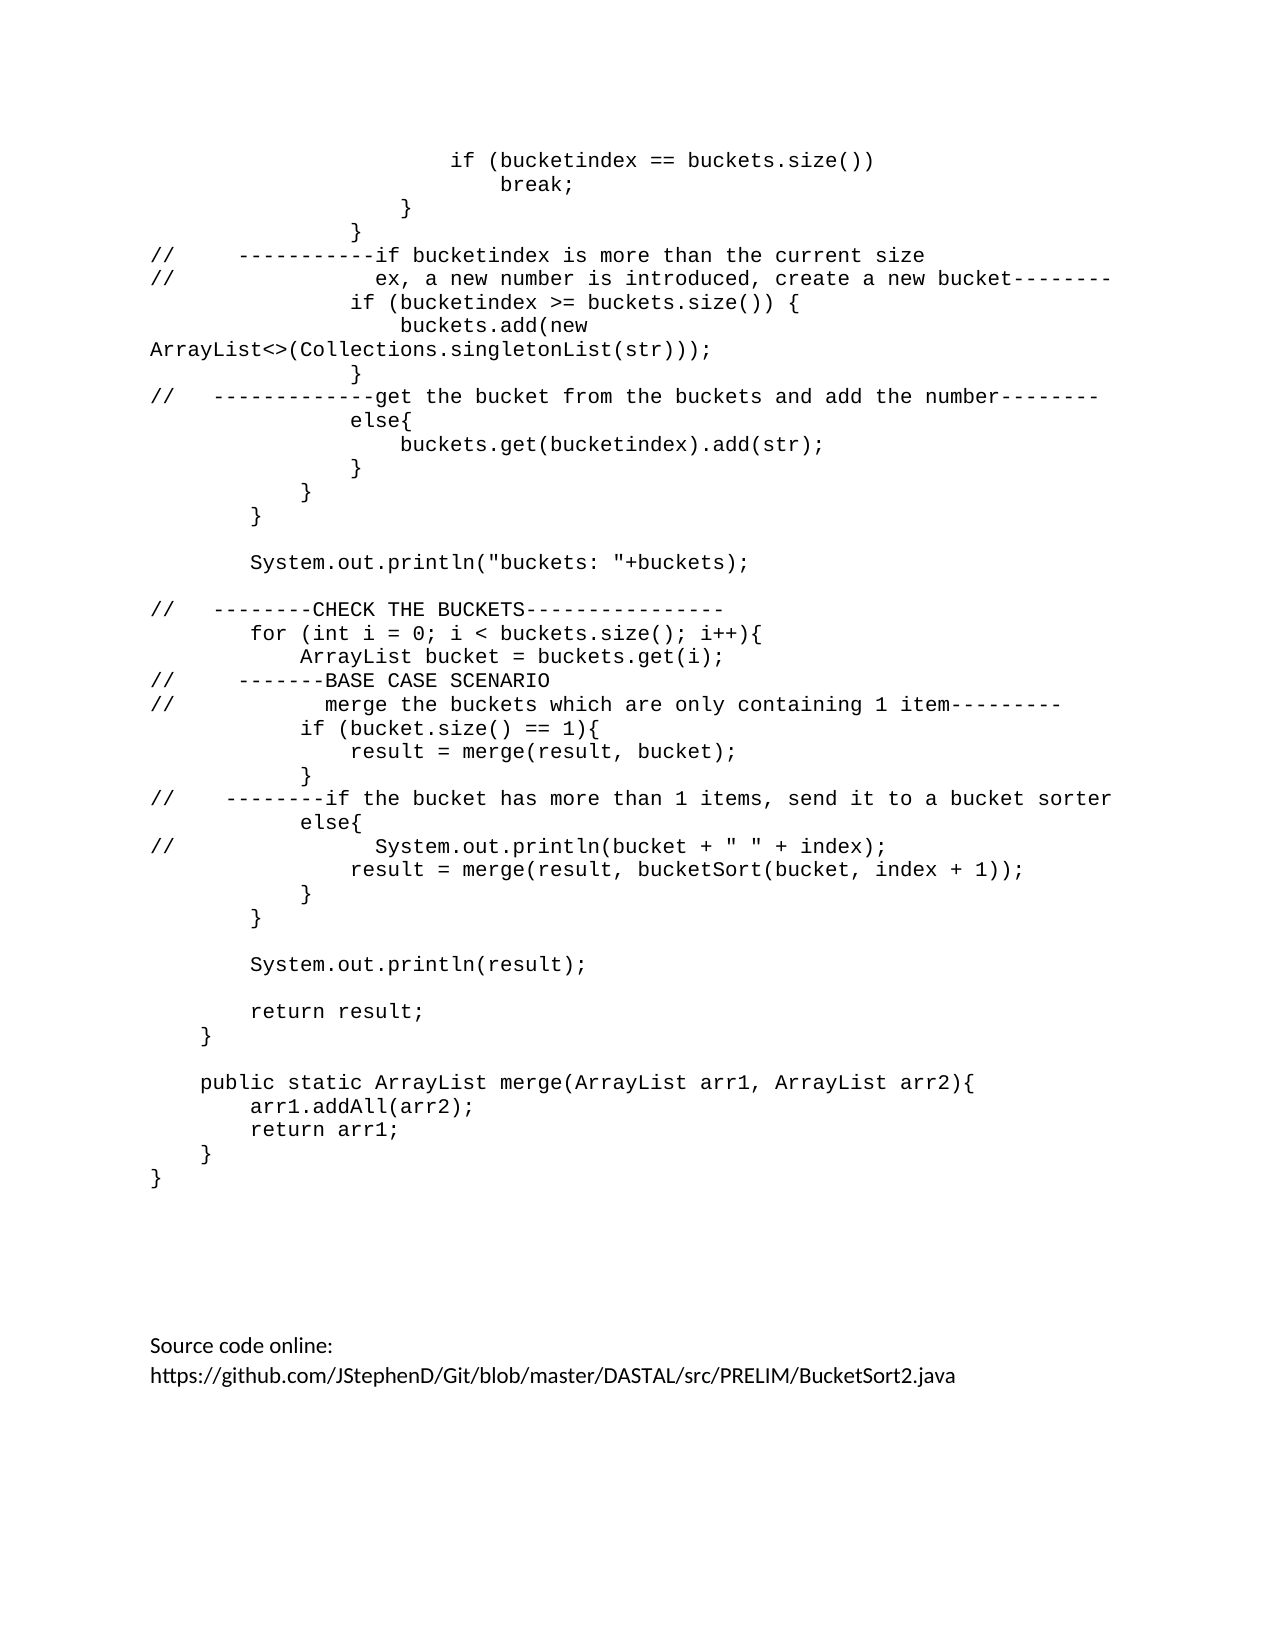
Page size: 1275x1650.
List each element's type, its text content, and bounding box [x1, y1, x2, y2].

text ArrayList bucket = buckets.get(i); [150, 647, 1125, 670]
text public static ArrayList merge(ArrayList arr1, ArrayList arr2){ [150, 1072, 1125, 1096]
text arr1.addAll(arr2); [150, 1096, 1125, 1119]
text } [150, 1167, 1125, 1190]
text } [150, 1025, 1125, 1048]
text } [150, 363, 1125, 386]
text } [150, 1143, 1125, 1167]
text Source code online: https://github.com/JStephenD/Git/blob/master/DASTAL/src/PRELIM/BucketSort2.java [150, 1331, 1125, 1389]
text // merge the buckets which are only containing 1 item--------- [150, 694, 1125, 717]
text } [150, 481, 1125, 505]
text if (bucket.size() == 1){ [150, 717, 1125, 741]
text if (bucketindex == buckets.size()) [150, 150, 1125, 174]
text // -----------if bucketindex is more than the current size [150, 244, 1125, 268]
text for (int i = 0; i < buckets.size(); i++){ [150, 623, 1125, 647]
text } [150, 221, 1125, 244]
text break; [150, 174, 1125, 197]
text else{ [150, 812, 1125, 836]
text } [150, 883, 1125, 907]
text if (bucketindex >= buckets.size()) { [150, 292, 1125, 316]
text // -------BASE CASE SCENARIO [150, 670, 1125, 694]
text } [150, 765, 1125, 788]
text // --------if the bucket has more than 1 items, send it to a bucket sorter [150, 788, 1125, 812]
text result = merge(result, bucket); [150, 741, 1125, 765]
text // -------------get the bucket from the buckets and add the number-------- [150, 386, 1125, 410]
text } [150, 457, 1125, 481]
text return result; [150, 1001, 1125, 1025]
text System.out.println(result); [150, 954, 1125, 978]
text else{ [150, 410, 1125, 434]
text } [150, 197, 1125, 221]
text return arr1; [150, 1119, 1125, 1143]
text // System.out.println(bucket + " " + index); [150, 836, 1125, 859]
text // --------CHECK THE BUCKETS---------------- [150, 599, 1125, 623]
text buckets.get(bucketindex).add(str); [150, 434, 1125, 457]
text } [150, 505, 1125, 528]
text } [150, 907, 1125, 930]
text result = merge(result, bucketSort(bucket, index + 1)); [150, 859, 1125, 883]
text // ex, a new number is introduced, create a new bucket-------- [150, 268, 1125, 292]
text System.out.println("buckets: "+buckets); [150, 552, 1125, 576]
text buckets.add(new ArrayList<>(Collections.singletonList(str))); [150, 316, 1125, 363]
